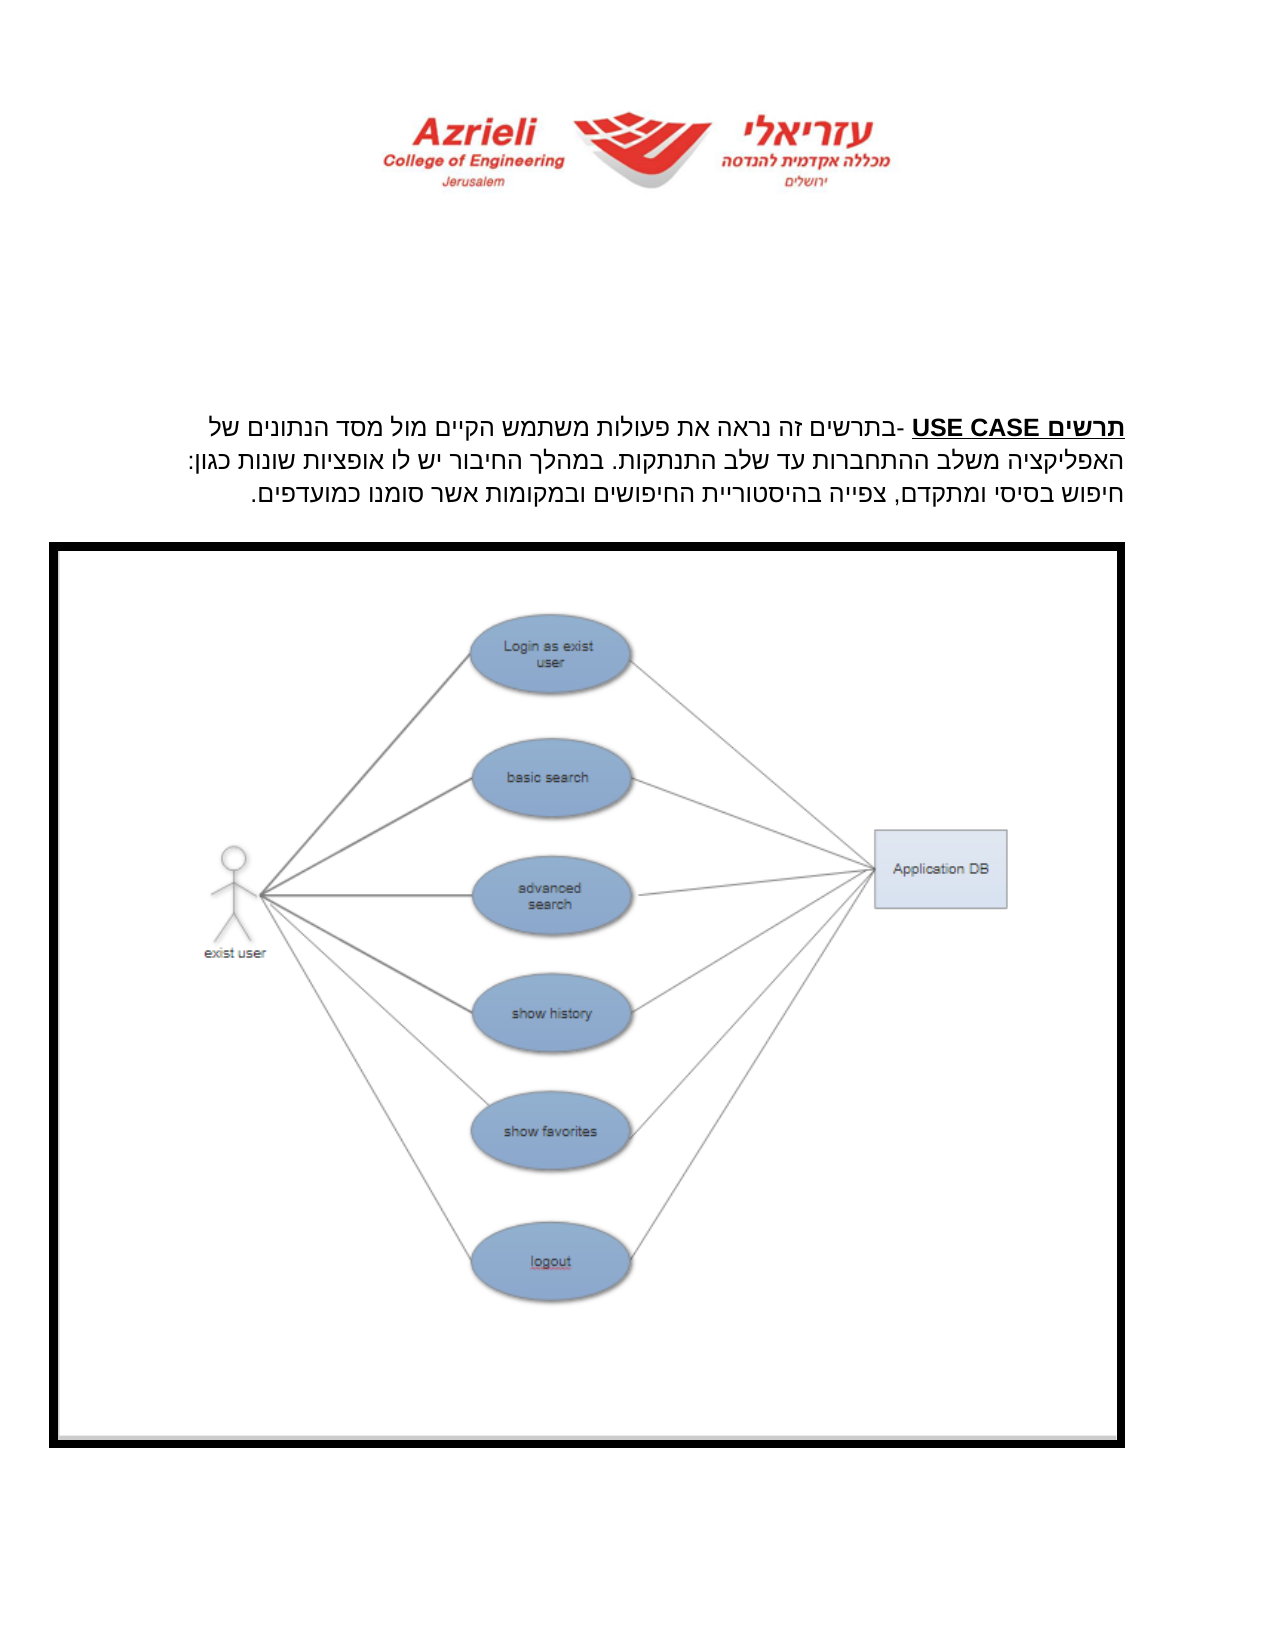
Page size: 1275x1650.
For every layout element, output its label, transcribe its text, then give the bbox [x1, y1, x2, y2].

picture [58, 551, 1117, 1440]
text תרשים USE CASE -בתרשים זה נראה את פעולות משתמש הקיים מול מסד הנתונים של האפליקציה משלב ההתחברות עד שלב התנתקות. במהלך החיבור יש לו אופציות שונות כגון: חיפוש בסיסי ומתקדם, צפייה בהיסטוריית החיפושים ובמקומות אשר סומנו כמועדפים. [150, 413, 1125, 508]
picture [150, 60, 1125, 210]
